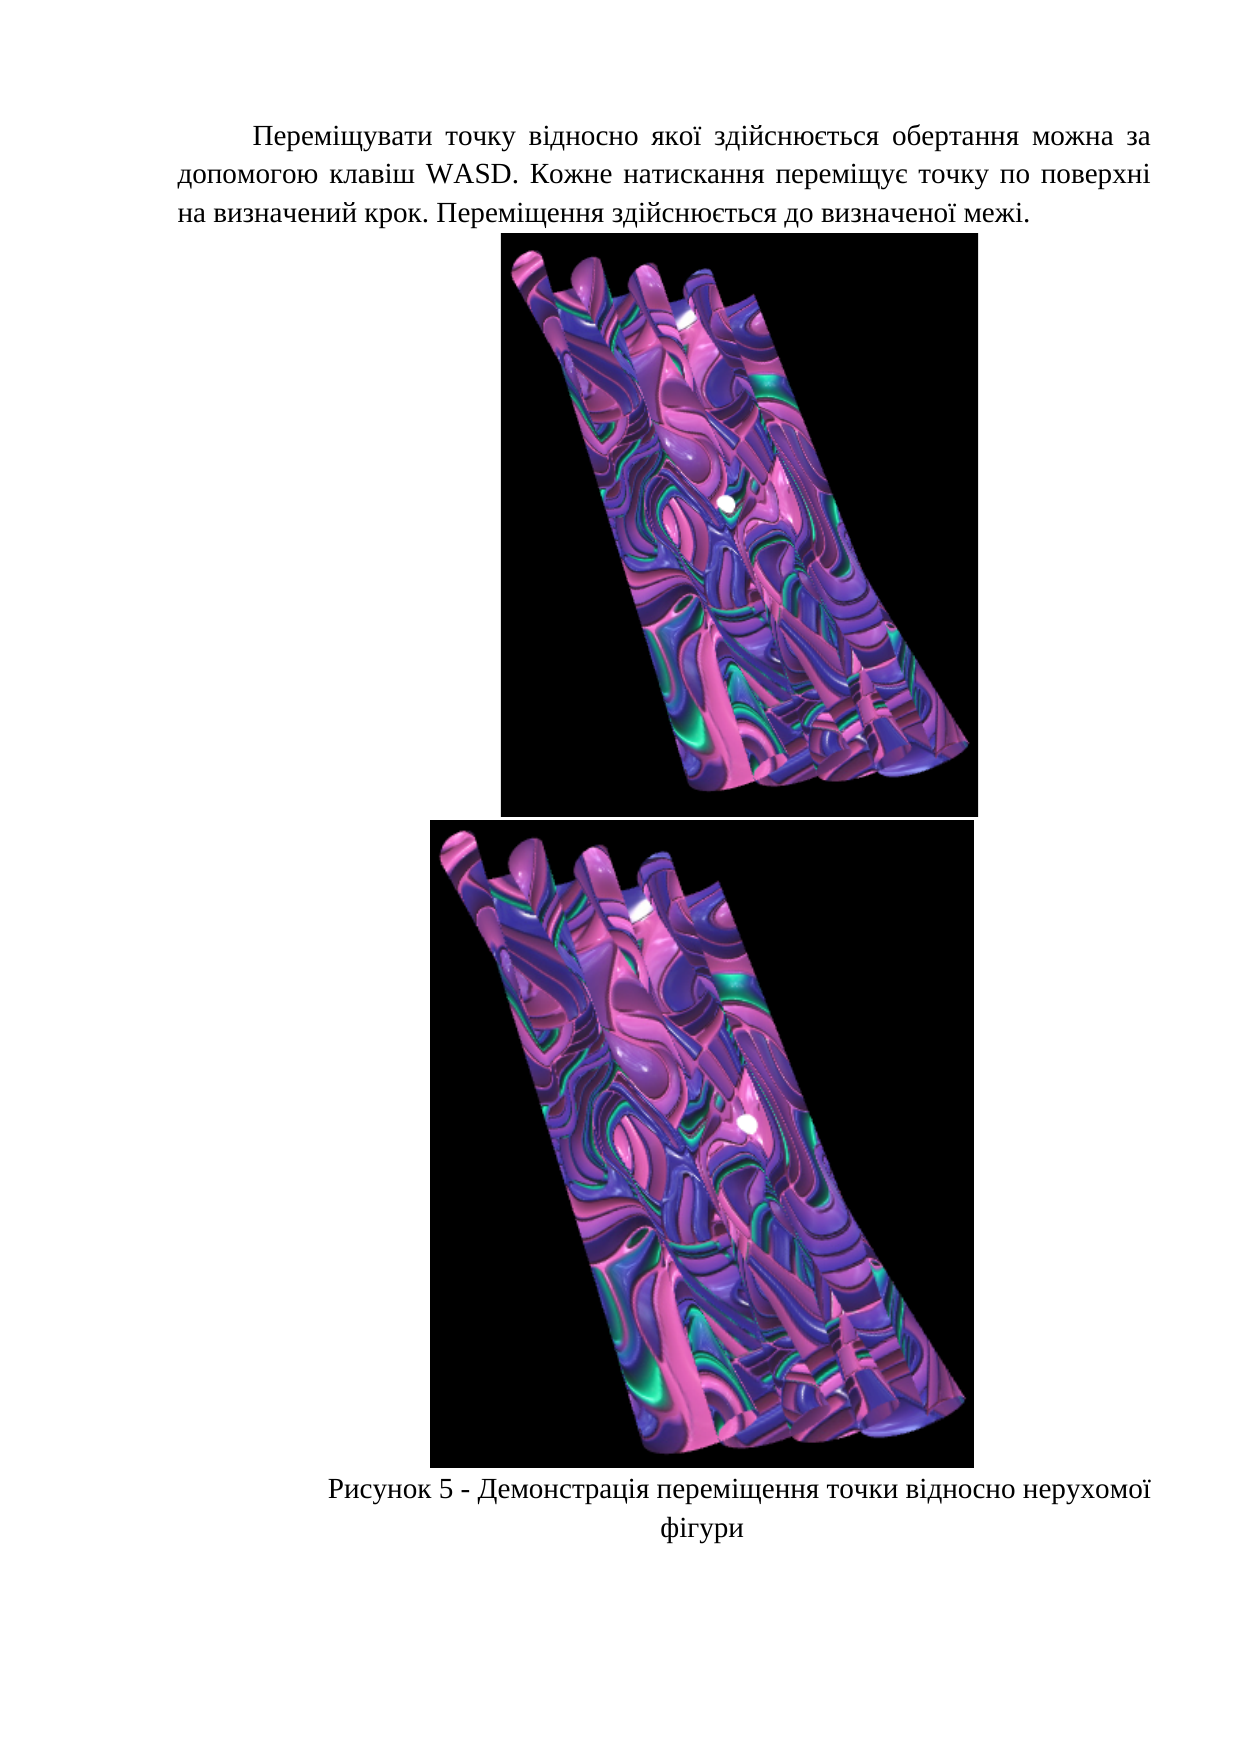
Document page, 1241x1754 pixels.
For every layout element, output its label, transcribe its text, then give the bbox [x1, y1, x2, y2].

text Рисунок 5 - Демонстрація переміщення точки відносно нерухомої фігури [252, 1471, 1152, 1543]
picture [500, 233, 979, 817]
text Переміщувати точку відносно якої здійснюється обертання можна за допомогою клавіш WASD. Кожне натискання переміщує точку по поверхні на визначений крок. Переміщення здійснюється до визначеної межі. [177, 118, 1152, 229]
picture [430, 820, 974, 1468]
